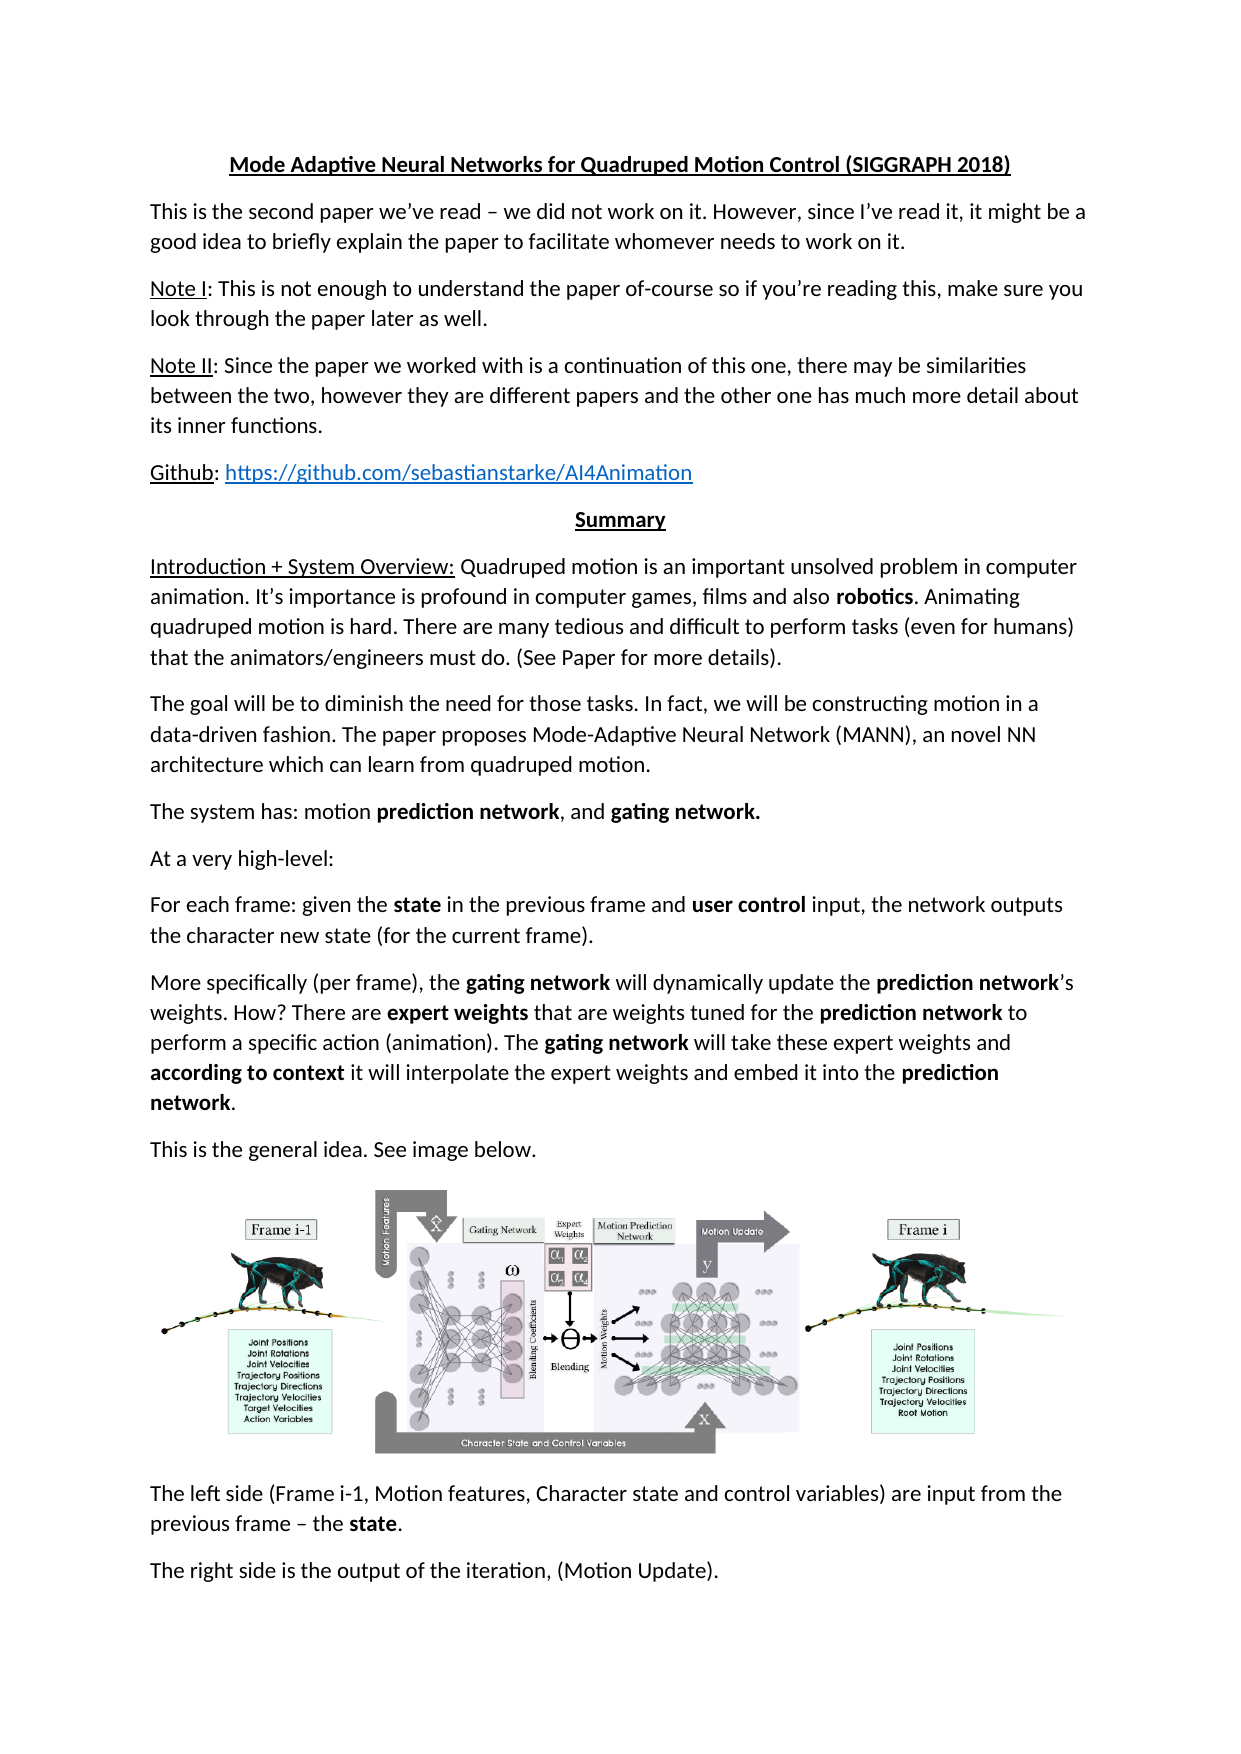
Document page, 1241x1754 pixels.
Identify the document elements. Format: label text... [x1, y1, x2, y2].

text Note I: This is not enough to understand the paper of-course so if you’re reading this, make sure you look through the paper later as well. [150, 274, 1090, 332]
text Summary [150, 505, 1090, 533]
text At a very high-level: [150, 844, 1090, 872]
text Github: https://github.com/sebastianstarke/AI4Animation [150, 458, 1090, 486]
text This is the second paper we’ve read – we did not work on it. However, since I’ve read it, it might be a good idea to briefly explain the paper to facilitate whomever needs to work on it. [150, 197, 1090, 255]
text For each frame: given the state in the previous frame and user control input, the network outputs the character new state (for the current frame). [150, 891, 1090, 949]
text The left side (Frame i-1, Motion features, Character state and control variables) are input from the previous frame – the state. [150, 1479, 1090, 1537]
text The system has: motion prediction network, and gating network. [150, 797, 1090, 825]
text The right side is the output of the iteration, (Motion Update). [150, 1556, 1090, 1584]
text The goal will be to diminish the need for those tasks. In fact, we will be constructing motion in a data-driven fashion. The paper proposes Mode-Adaptive Neural Network (MANN), an novel NN architecture which can learn from quadruped motion. [150, 689, 1090, 778]
picture [150, 1182, 1091, 1461]
text More specifically (per frame), the gating network will dynamically update the prediction network’s weights. How? There are expert weights that are weights tuned for the prediction network to perform a specific action (animation). The gating network will take these expert weights and according to context it will interpolate the expert weights and embed it into the prediction network. [150, 968, 1090, 1117]
text Note II: Since the paper we worked with is a continuation of this one, there may be similarities between the two, however they are different papers and the other one has much more detail about its inner functions. [150, 351, 1090, 439]
text This is the general idea. See image below. [150, 1135, 1090, 1163]
text Mode Adaptive Neural Networks for Quadruped Motion Control (SIGGRAPH 2018) [150, 150, 1090, 178]
text Introduction + System Overview: Quadruped motion is an important unsolved problem in computer animation. It’s importance is profound in computer games, films and also robotics. Animating quadruped motion is hard. There are many tedious and difficult to perform tasks (even for humans) that the animators/engineers must do. (See Paper for more details). [150, 552, 1090, 671]
